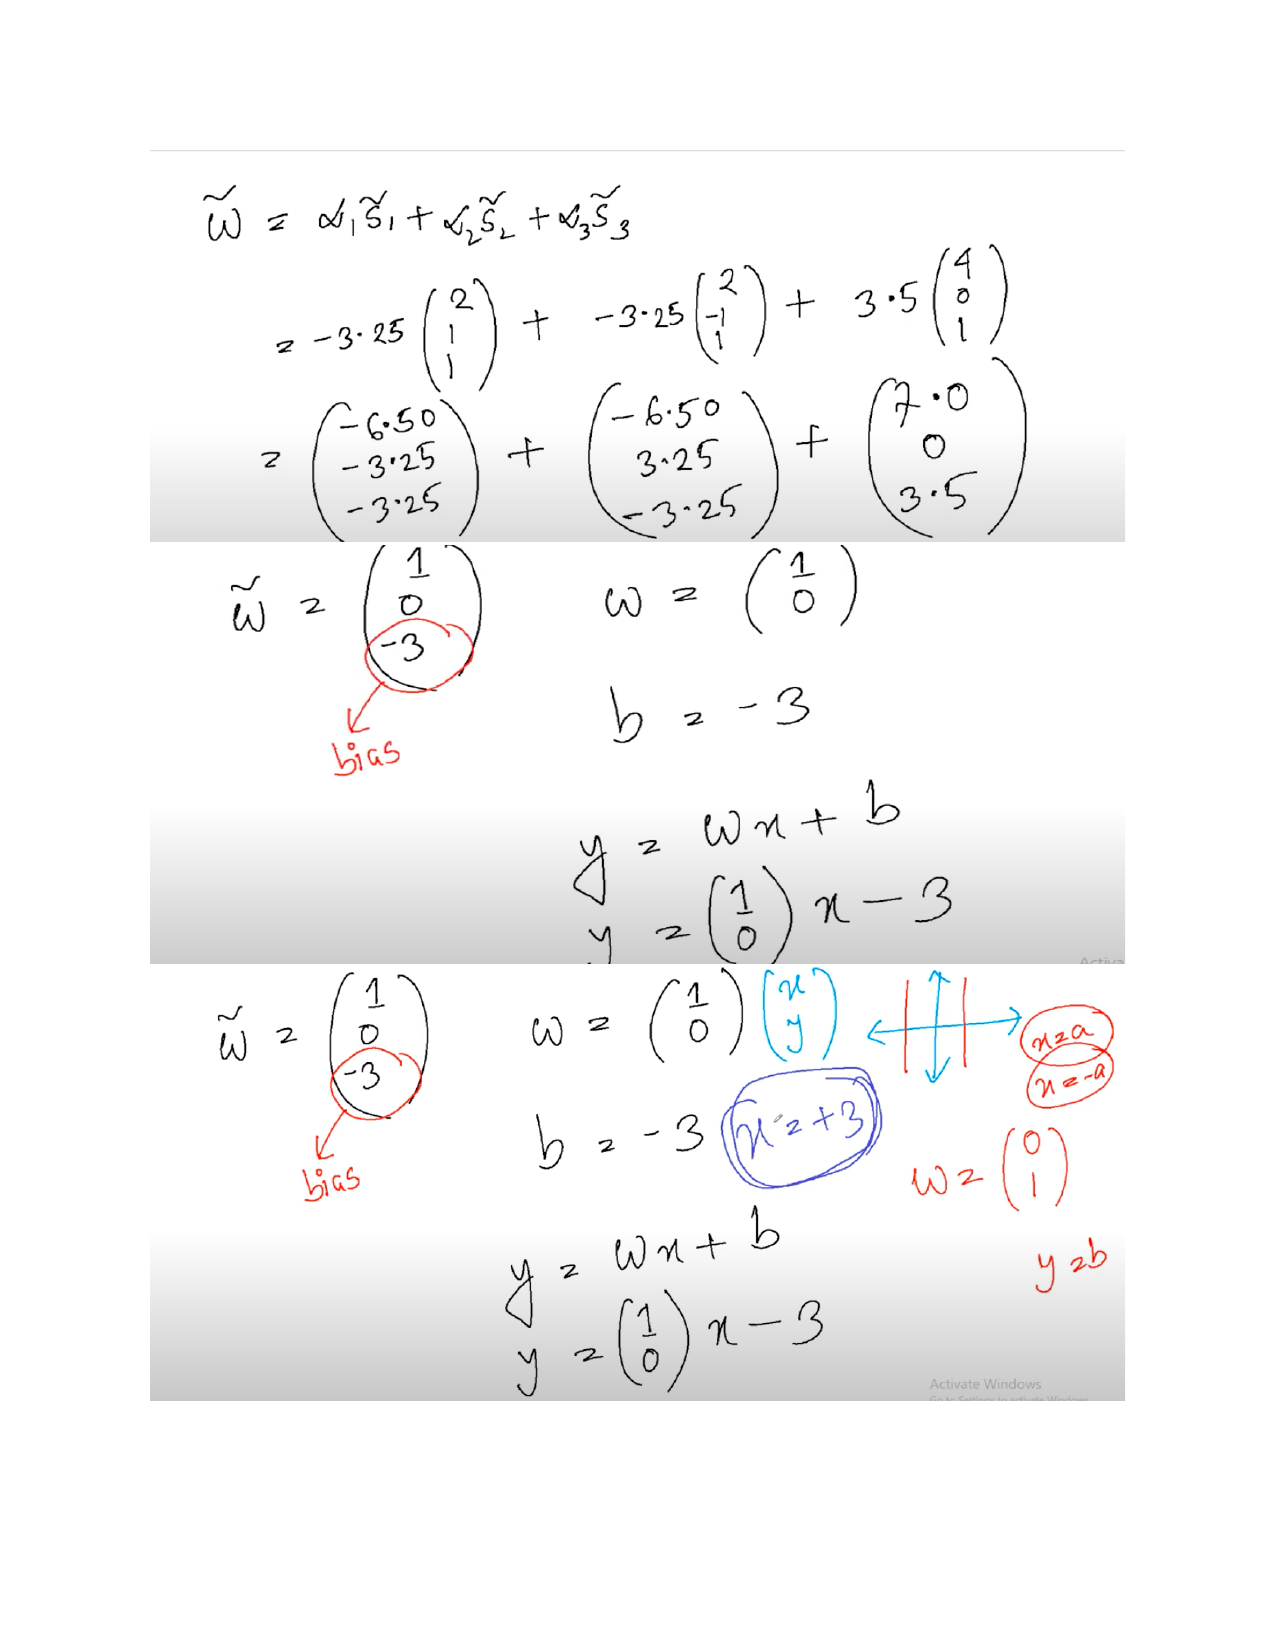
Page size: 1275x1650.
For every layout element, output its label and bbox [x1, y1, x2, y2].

picture [150, 545, 1125, 964]
picture [150, 150, 1125, 542]
picture [150, 967, 1125, 1401]
